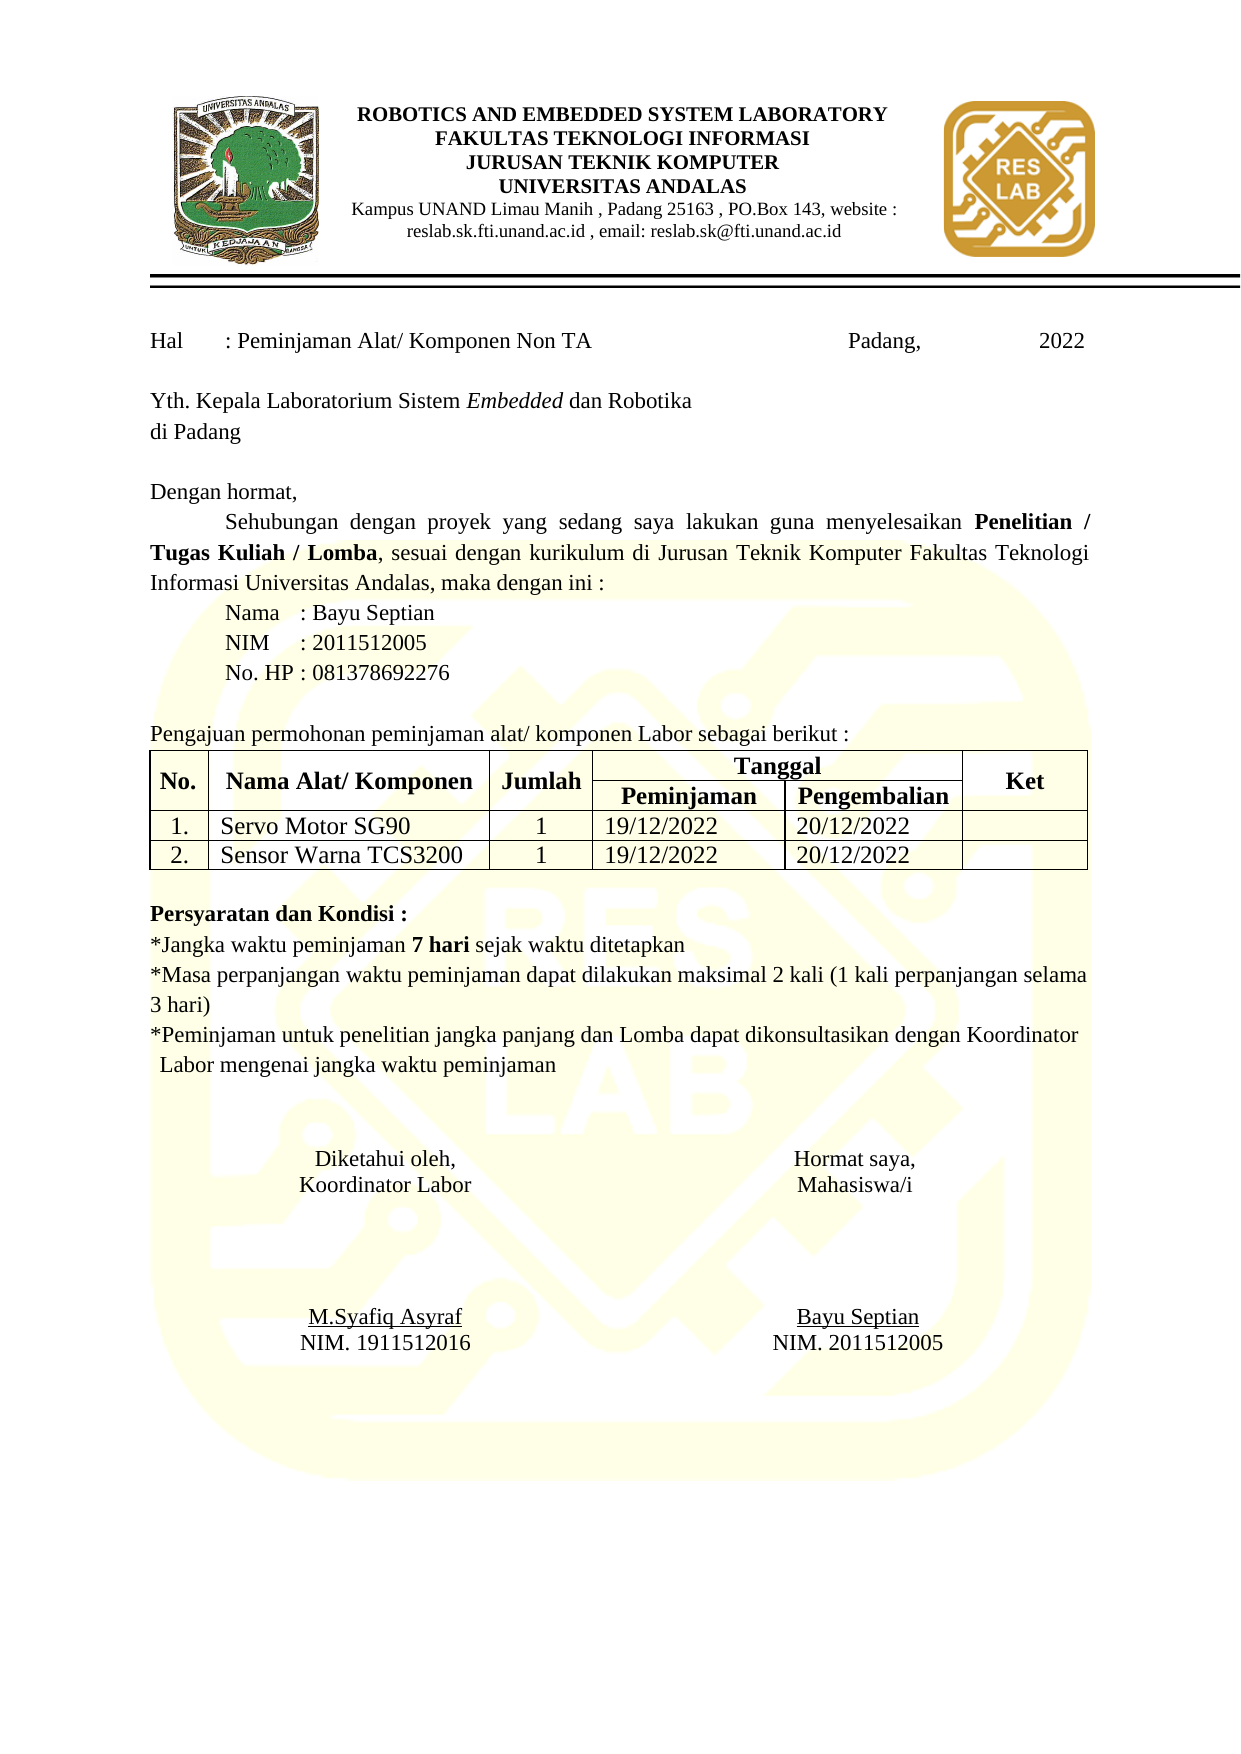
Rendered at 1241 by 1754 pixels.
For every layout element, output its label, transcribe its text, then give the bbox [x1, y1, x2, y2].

picture [943, 101, 1095, 257]
table_cell 19/12/2022 [593, 811, 784, 839]
table_header Diketahui oleh, Koordinator Labor M.Syafiq Asyraf NIM. 1911512016 [150, 1145, 620, 1382]
table_cell 19/12/2022 [593, 841, 784, 869]
picture [150, 274, 1241, 288]
text No. HP : 081378692276 [150, 659, 1090, 686]
text *Jangka waktu peminjaman 7 hari sejak waktu ditetapkan [150, 931, 1090, 957]
text *Peminjaman untuk penelitian jangka panjang dan Lomba dapat dikonsultasikan dengan Koordinator Labor mengenai jangka waktu peminjaman [150, 1021, 1090, 1078]
table_cell 1 [490, 811, 592, 839]
table_cell 20/12/2022 [786, 841, 962, 869]
table_cell [963, 841, 1087, 869]
table_header Hormat saya, Mahasiswa/i Bayu Septian NIM. 2011512005 [620, 1145, 1089, 1382]
picture [172, 96, 320, 266]
text Yth. Kepala Laboratorium Sistem Embedded dan Robotika [150, 388, 1090, 414]
text di Padang [150, 418, 1090, 444]
table_cell Pengembalian [786, 781, 962, 810]
table_cell Sensor Warna TCS3200 [209, 841, 489, 869]
table_header Ket [963, 751, 1087, 810]
table_header No. [151, 751, 208, 810]
text *Masa perpanjangan waktu peminjaman dapat dilakukan maksimal 2 kali (1 kali perpanjangan selama 3 hari) [150, 961, 1090, 1017]
text Pengajuan permohonan peminjaman alat/ komponen Labor sebagai berikut : [150, 720, 1090, 746]
text NIM : 2011512005 [150, 629, 1090, 656]
table_cell 20/12/2022 [786, 811, 962, 839]
table_cell Peminjaman [593, 781, 784, 810]
text Persyaratan dan Kondisi : [150, 901, 1090, 927]
table_cell Servo Motor SG90 [209, 811, 489, 839]
text Hal : Peminjaman Alat/ Komponen Non TA Padang, 07 Februari 2022 [150, 327, 1090, 353]
table_cell 1. [151, 811, 208, 839]
text Nama : Bayu Septian [150, 599, 1090, 625]
table_header Tanggal [593, 751, 962, 780]
table_header Nama Alat/ Komponen [209, 751, 489, 810]
table_cell 1 [490, 841, 592, 869]
table_header Jumlah [490, 751, 592, 810]
table_cell [963, 811, 1087, 839]
text Sehubungan dengan proyek yang sedang saya lakukan guna menyelesaikan Penelitian / Tugas Kuliah / Lomba, sesuai dengan kurikulum di Jurusan Teknik Komputer Fakultas Teknologi Informasi Universitas Andalas, maka dengan ini : [150, 508, 1090, 595]
text Dengan hormat, [150, 478, 1090, 504]
table_cell 2. [151, 841, 208, 869]
